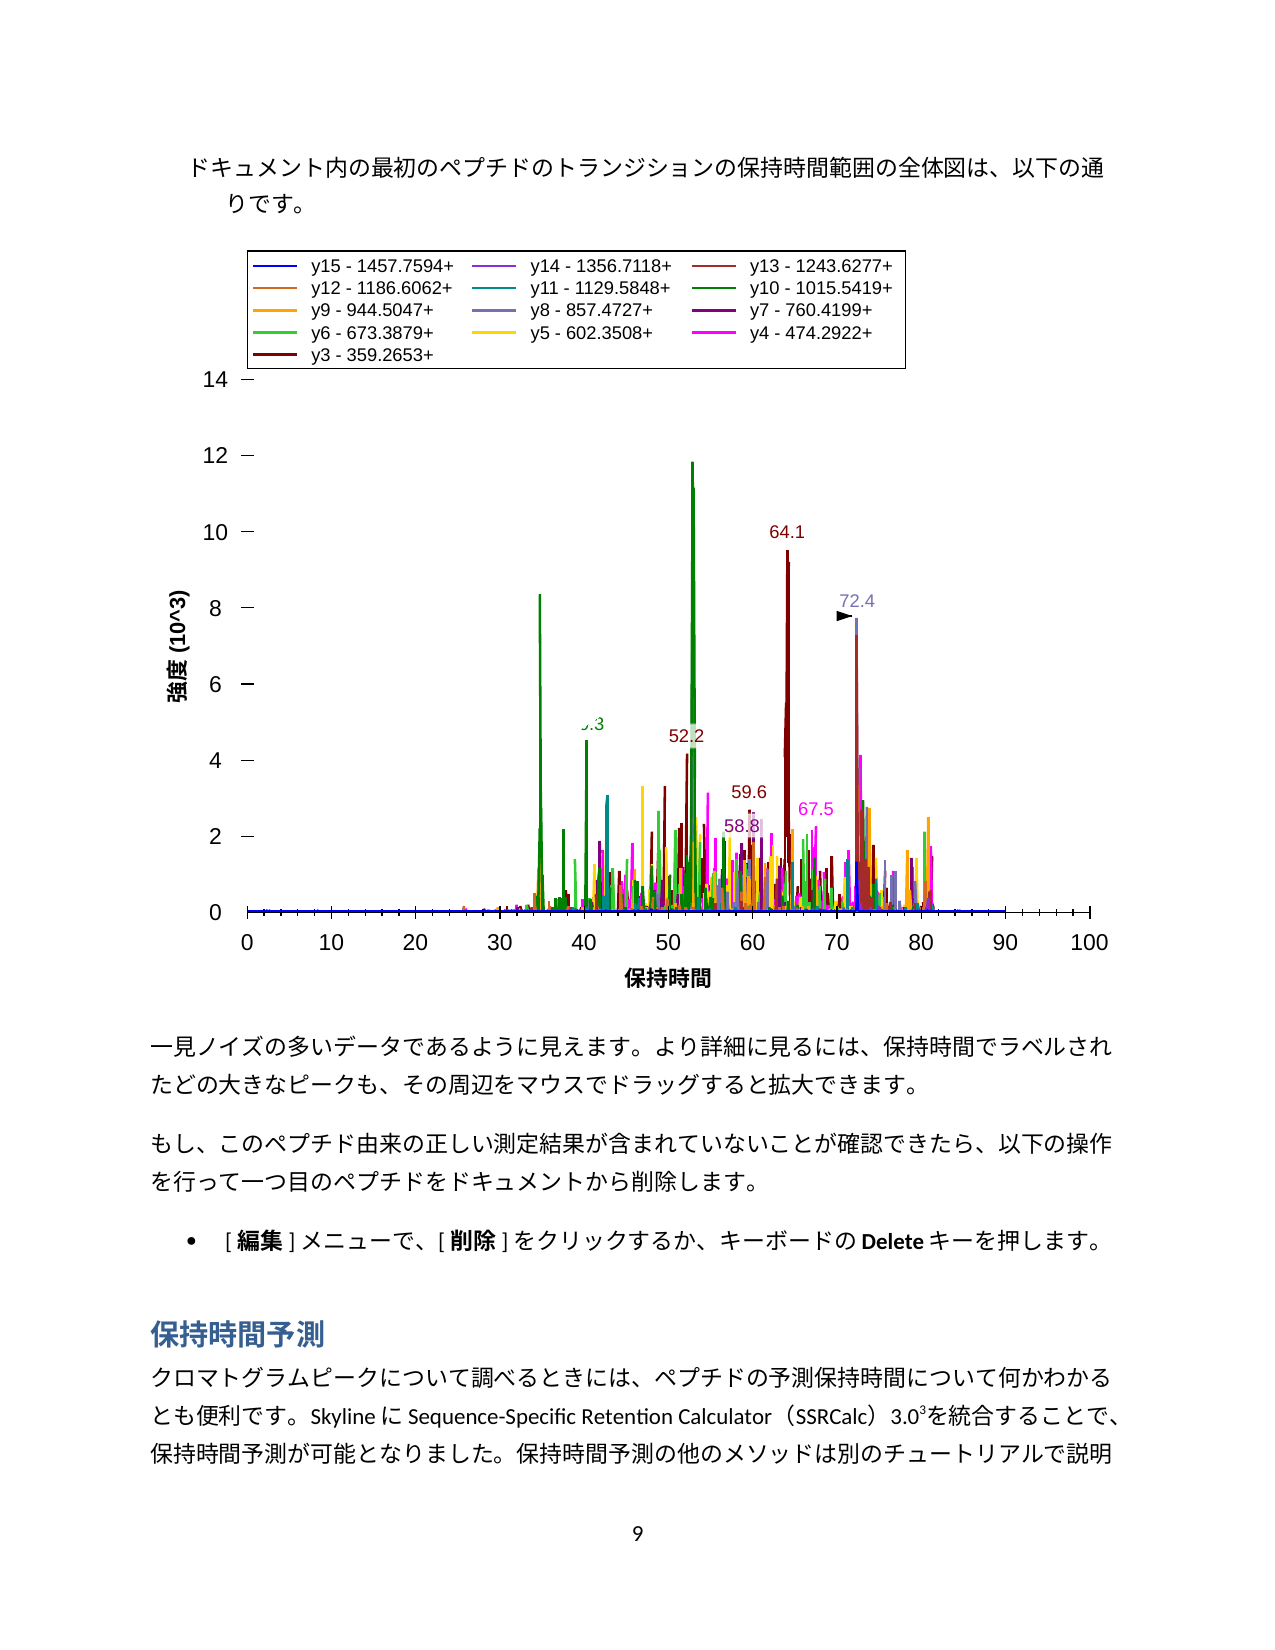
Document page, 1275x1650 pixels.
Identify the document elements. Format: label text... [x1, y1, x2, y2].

list [ 編集 ] メニューで、[ 削除 ] をクリックするか、キーボードのDeleteキーを押します。 [187, 1223, 1125, 1256]
text 一見ノイズの多いデータであるように見えます。より詳細に見るには、保持時間でラベルされたどの大きなピークも、その周辺をマウスでドラッグすると拡大できます。 [150, 1029, 1125, 1100]
text ドキュメント内の最初のペプチドのトランジションの保持時間範囲の全体図は、以下の通りです。 [187, 150, 1125, 219]
text もし、このペプチド由来の正しい測定結果が含まれていないことが確認できたら、以下の操作を行って一つ目のペプチドをドキュメントから削除します。 [150, 1126, 1125, 1197]
subtitle 保持時間予測 [150, 1311, 1125, 1353]
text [150, 1359, 1125, 1469]
